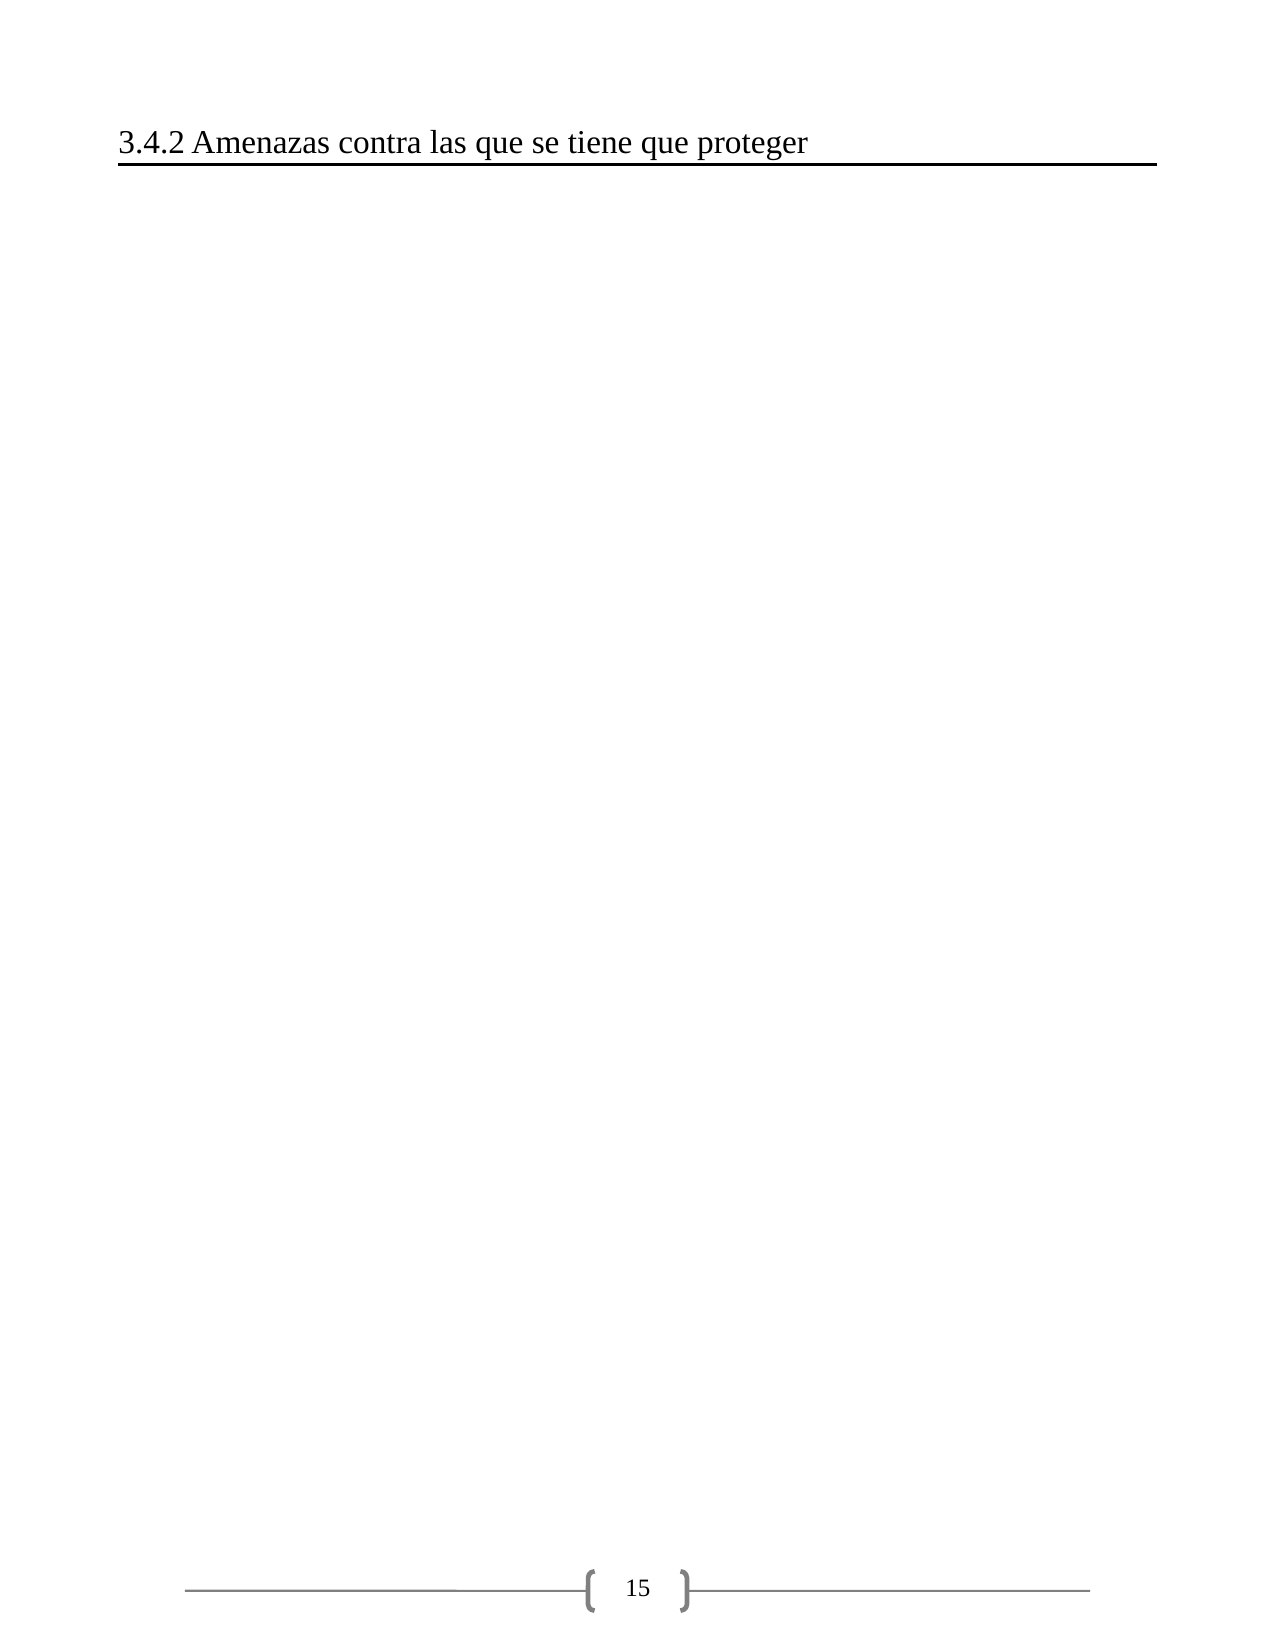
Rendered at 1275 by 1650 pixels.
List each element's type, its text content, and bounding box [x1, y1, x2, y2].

subtitle 3.4.2 Amenazas contra las que se tiene que proteger [118, 122, 1157, 163]
